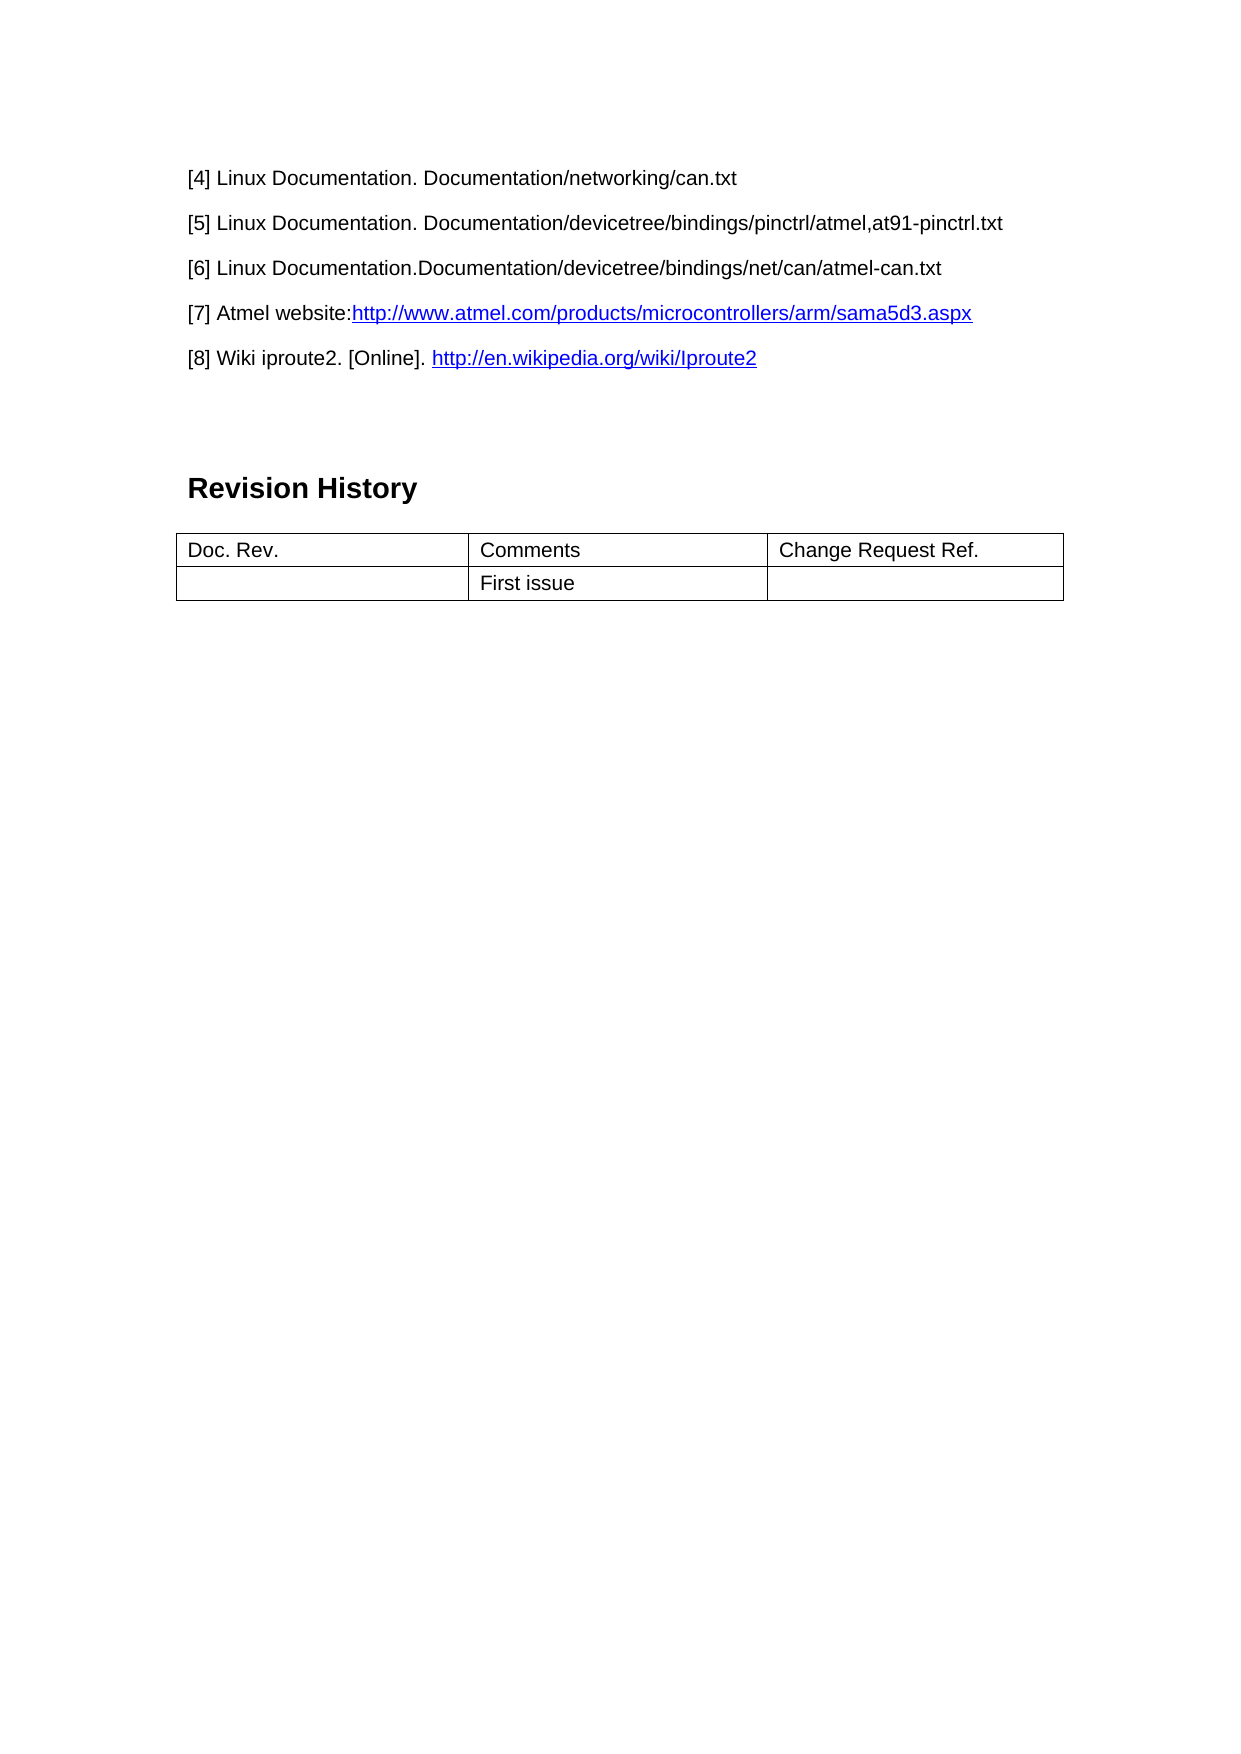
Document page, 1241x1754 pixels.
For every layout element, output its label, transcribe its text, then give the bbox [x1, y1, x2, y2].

text [6] Linux Documentation.Documentation/devicetree/bindings/net/can/atmel-can.txt [187, 252, 1053, 284]
subtitle Revision History [187, 455, 1053, 520]
table_cell First issue [469, 567, 767, 599]
table_header Change Request Ref. [768, 534, 1063, 566]
text [5] Linux Documentation. Documentation/devicetree/bindings/pinctrl/atmel,at91-pinctrl.txt [187, 207, 1053, 239]
text [8] Wiki iproute2. [Online]. http://en.wikipedia.org/wiki/Iproute2 [187, 342, 1053, 374]
text [4] Linux Documentation. Documentation/networking/can.txt [187, 162, 1053, 194]
text [7] Atmel website:http://www.atmel.com/products/microcontrollers/arm/sama5d3.aspx [187, 297, 1053, 329]
table_header Comments [469, 534, 767, 566]
table_cell [177, 567, 468, 599]
table_cell [768, 567, 1063, 599]
table_header Doc. Rev. [177, 534, 468, 566]
